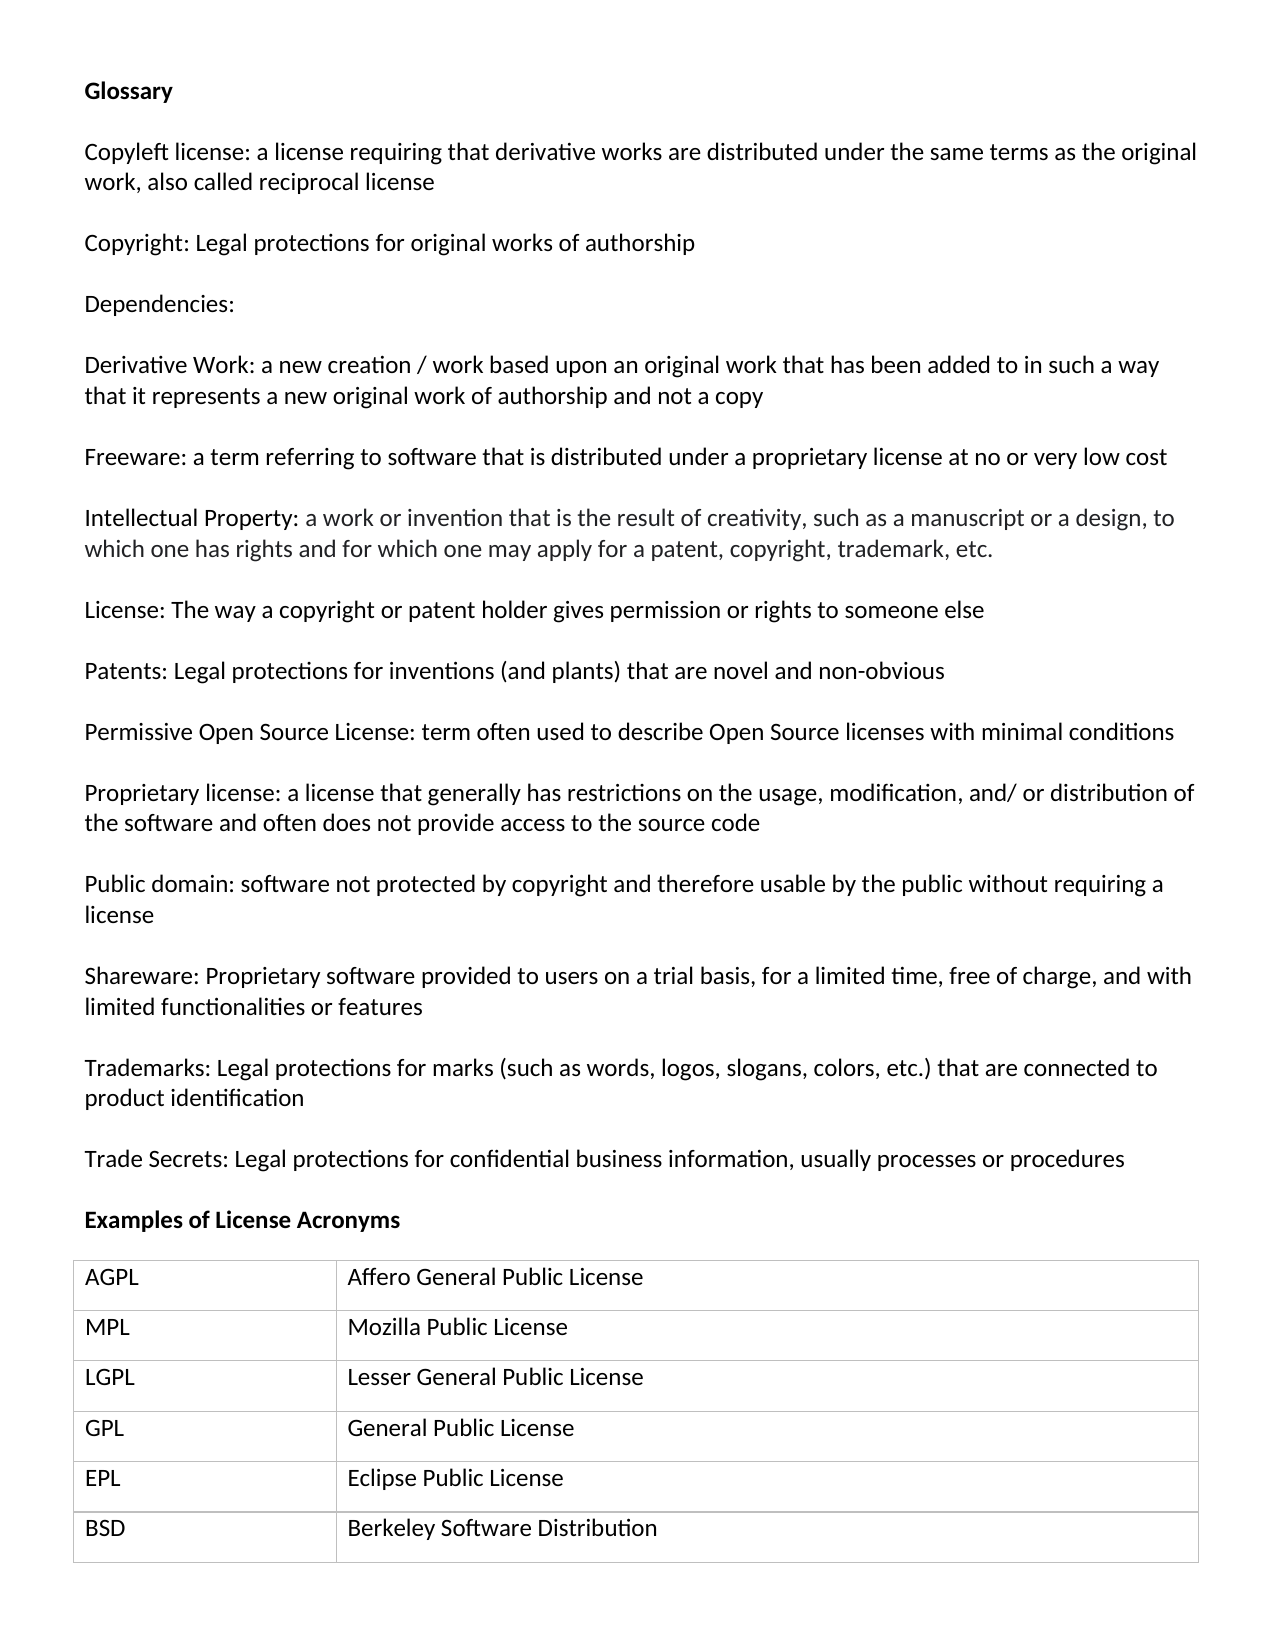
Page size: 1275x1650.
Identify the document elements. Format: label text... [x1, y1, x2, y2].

text Derivative Work: a new creation / work based upon an original work that has been added to in such a way that it represents a new original work of authorship and not a copy [84, 350, 1200, 411]
text Freeware: a term referring to software that is distributed under a proprietary license at no or very low cost [84, 441, 1200, 472]
text Proprietary license: a license that generally has restrictions on the usage, modification, and/ or distribution of the software and often does not provide access to the source code [84, 777, 1200, 838]
text Trade Secrets: Legal protections for confidential business information, usually processes or procedures [84, 1143, 1200, 1174]
table_cell MPL [74, 1311, 336, 1360]
table_cell GPL [74, 1412, 336, 1461]
text Examples of License Acronyms [84, 1204, 1200, 1235]
table_cell Lesser General Public License [337, 1361, 1198, 1411]
table_cell Berkeley Software Distribution [337, 1513, 1198, 1562]
table_header AGPL [74, 1261, 336, 1310]
text Patents: Legal protections for inventions (and plants) that are novel and non-obvious [84, 655, 1200, 685]
text Public domain: software not protected by copyright and therefore usable by the public without requiring a license [84, 868, 1200, 929]
table_header Affero General Public License [337, 1261, 1198, 1310]
text Copyright: Legal protections for original works of authorship [84, 228, 1200, 258]
text Shareware: Proprietary software provided to users on a trial basis, for a limited time, free of charge, and with limited functionalities or features [84, 960, 1200, 1021]
text Permissive Open Source License: term often used to describe Open Source licenses with minimal conditions [84, 716, 1200, 746]
table_cell Mozilla Public License [337, 1311, 1198, 1360]
table_cell Eclipse Public License [337, 1462, 1198, 1511]
text Trademarks: Legal protections for marks (such as words, logos, slogans, colors, etc.) that are connected to product identification [84, 1052, 1200, 1113]
text Dependencies: [84, 289, 1200, 319]
text Intellectual Property: a work or invention that is the result of creativity, such as a manuscript or a design, to which one has rights and for which one may apply for a patent, copyright, trademark, etc. [994, 502, 1200, 563]
table_cell LGPL [74, 1361, 336, 1411]
text Glossary [84, 75, 1200, 106]
text License: The way a copyright or patent holder gives permission or rights to someone else [84, 594, 1200, 624]
table_cell EPL [74, 1462, 336, 1511]
table_cell BSD [74, 1513, 336, 1562]
table_cell General Public License [337, 1412, 1198, 1461]
text Copyleft license: a license requiring that derivative works are distributed under the same terms as the original work, also called reciprocal license [84, 136, 1200, 197]
